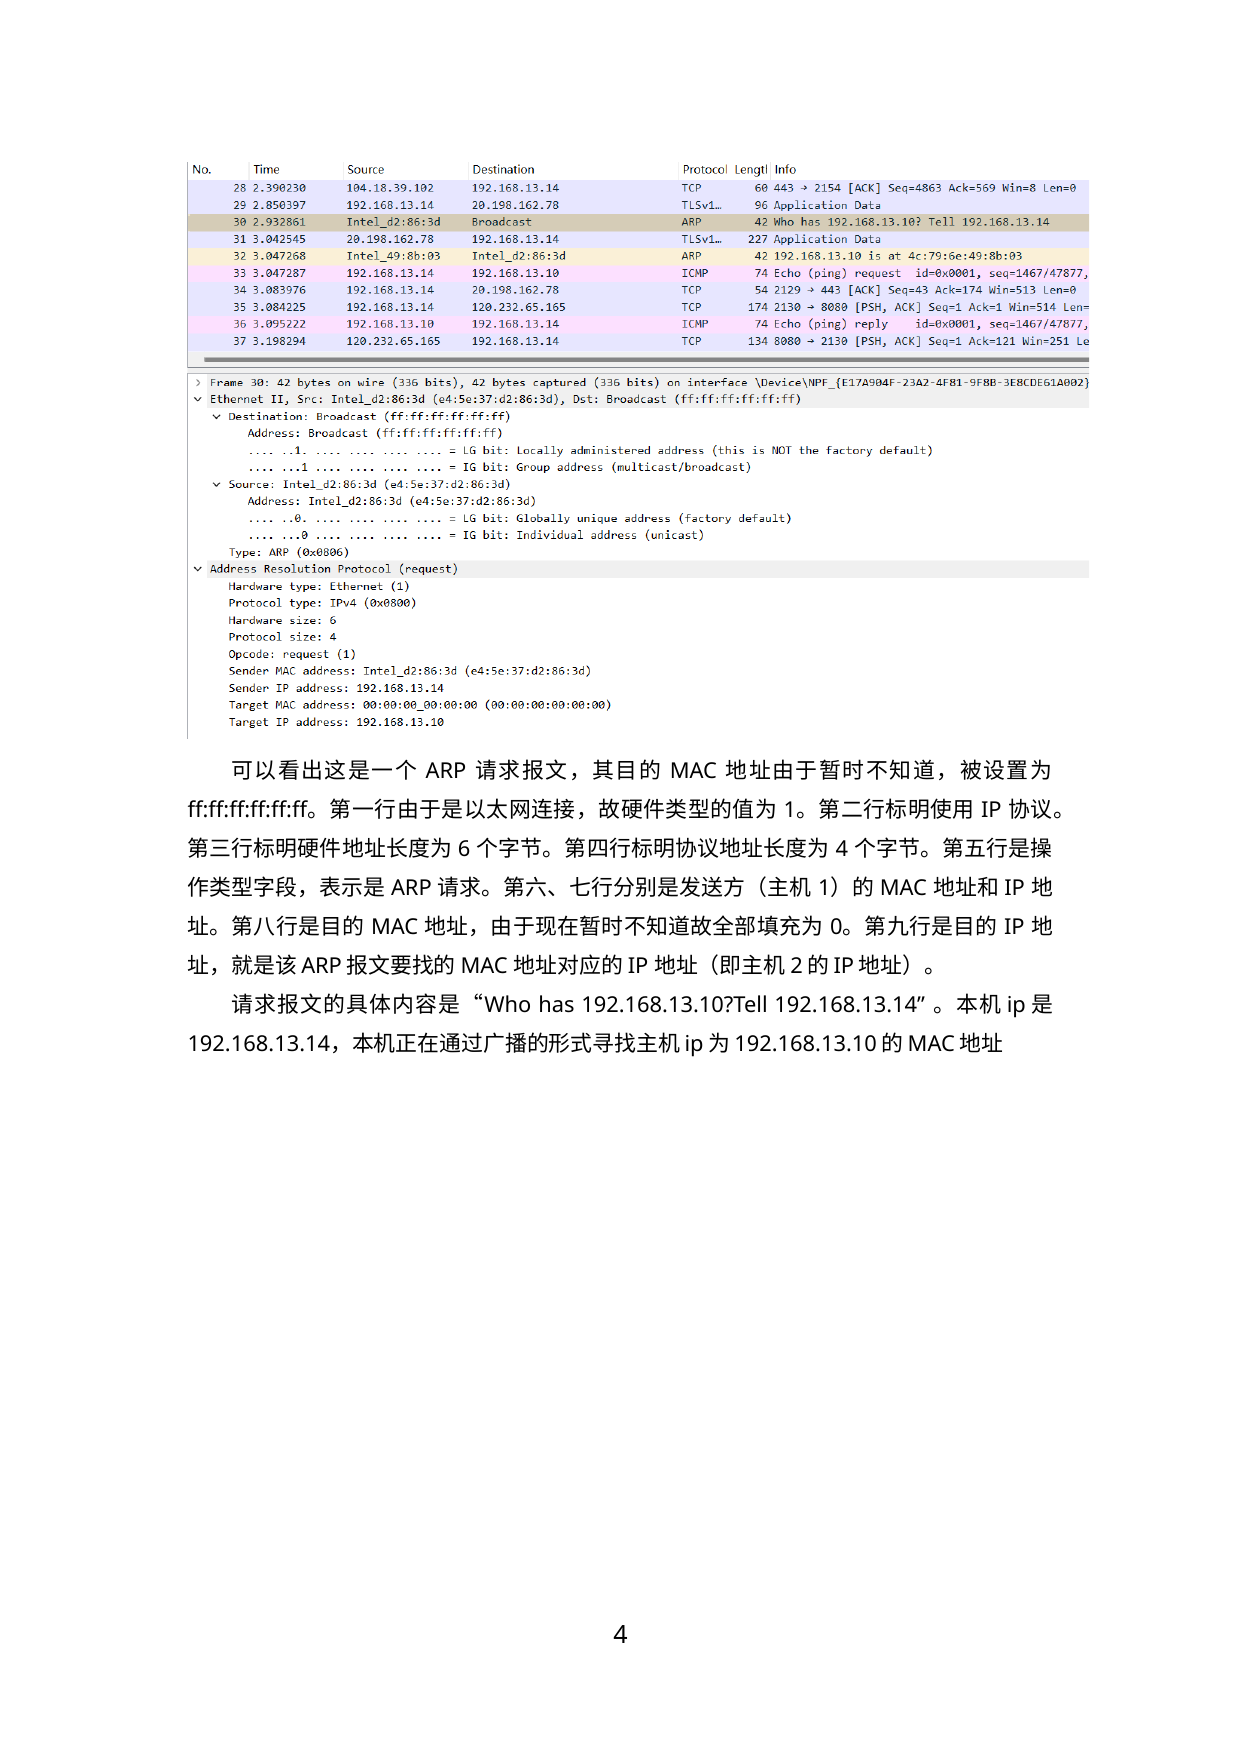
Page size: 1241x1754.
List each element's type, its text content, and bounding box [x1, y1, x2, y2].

text 请求报文的具体内容是“Who has 192.168.13.10?Tell 192.168.13.14” 。本机ip是192.168.13.14，本机正在通过广播的形式寻找主机ip为192.168.13.10的MAC地址 [187, 987, 1053, 1058]
text 可以看出这是一个 ARP 请求报文，其目的 MAC 地址由于暂时不知道，被设置为 ff:ff:ff:ff:ff:ff。第一行由于是以太网连接，故硬件类型的值为 1。第二行标明使用 IP 协议。第三行标明硬件地址长度为 6 个字节。第四行标明协议地址长度为 4 个字节。第五行是操作类型字段，表示是 ARP 请求。第六、七行分别是发送方（主机 1）的 MAC 地址和 IP 地址。第八行是目的 MAC 地址，由于现在暂时不知道故全部填充为0。第九行是目的 IP 地址，就是该ARP报文要找的 MAC 地址对应的 IP 地址（即主机 2的IP地址）。 [187, 753, 1053, 980]
picture [187, 162, 1090, 739]
